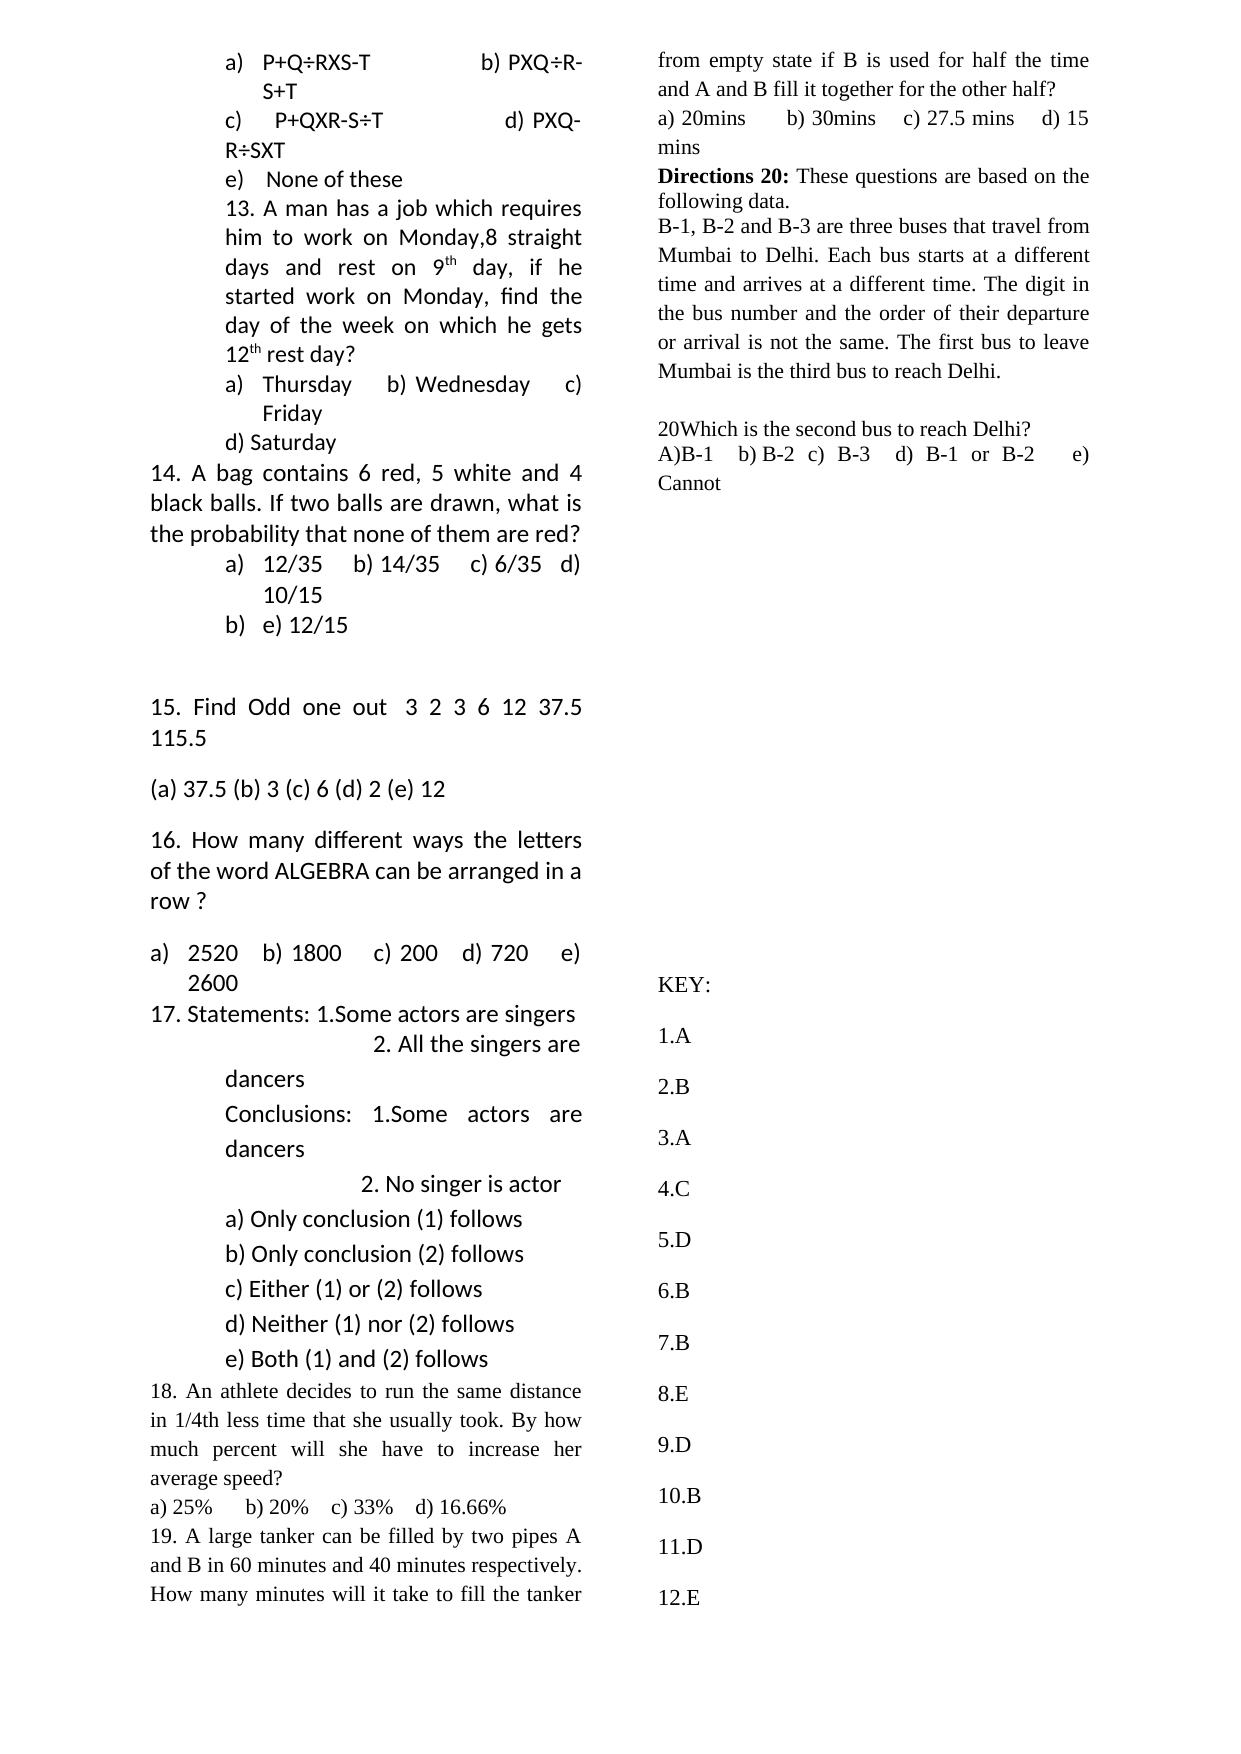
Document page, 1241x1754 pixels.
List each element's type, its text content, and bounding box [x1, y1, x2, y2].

text 19. A large tanker can be filled by two pipes A and B in 60 minutes and 40 minutes respectively. How many minutes will it take to fill the tanker from empty state if B is used for half the time and A and B fill it together for the other half? [658, 47, 1090, 101]
text 20Which is the second bus to reach Delhi? [658, 416, 1090, 441]
text 5.D [658, 1227, 1090, 1253]
text c) P+QXR-S÷T d) PXQ-R÷SXT [225, 105, 583, 164]
text 1.A [658, 1022, 1090, 1049]
text 17. Statements: 1.Some actors are singers [150, 998, 583, 1028]
text 4.C [658, 1176, 1090, 1202]
text Directions 20: These questions are based on the following data. [658, 163, 1090, 213]
list e) 12/15 [225, 609, 583, 640]
list 2. All the singers are dancers [225, 1028, 583, 1094]
text 3.A [658, 1124, 1090, 1151]
text 16. How many different ways the letters of the word ALGEBRA can be arranged in a row ? [150, 824, 583, 916]
list Conclusions: 1.Some actors are dancers [225, 1098, 583, 1164]
text 9.D [658, 1431, 1090, 1457]
list e) Both (1) and (2) follows [225, 1343, 583, 1374]
list d) Saturday [225, 427, 583, 457]
text 7.B [658, 1329, 1090, 1355]
text 19. A large tanker can be filled by two pipes A and B in 60 minutes and 40 minutes respectively. How many minutes will it take to fill the tanker from empty state if B is used for half the time and A and B fill it together for the other half? [150, 1523, 583, 1606]
list d) Neither (1) nor (2) follows [225, 1308, 583, 1339]
text 15. Find Odd one out 3 2 3 6 12 37.5 115.5 [150, 691, 583, 752]
text 18. An athlete decides to run the same distance in 1/4th less time that she usually took. By how much percent will she have to increase her average speed? [150, 1378, 583, 1490]
list 13. A man has a job which requires him to work on Monday,8 straight days and rest on 9th day, if he started work on Monday, find the day of the week on which he gets 12th rest day? [225, 193, 583, 369]
list 2520 b) 1800 c) 200 d) 720 e) 2600 [150, 937, 583, 998]
text a) 20mins b) 30mins c) 27.5 mins d) 15 mins [658, 105, 1090, 159]
list 2. No singer is actor [225, 1168, 583, 1199]
text 6.B [658, 1278, 1090, 1304]
text a) 25% b) 20% c) 33% d) 16.66% [150, 1494, 583, 1519]
list P+Q÷RXS-T b) PXQ÷R-S+T [225, 47, 583, 105]
list Thursday b) Wednesday c) Friday [225, 369, 583, 427]
list c) Either (1) or (2) follows [225, 1273, 583, 1304]
text KEY: [658, 971, 1090, 998]
text (a) 37.5 (b) 3 (c) 6 (d) 2 (e) 12 [150, 773, 583, 803]
text e) None of these [225, 164, 583, 193]
text 10.B [658, 1482, 1090, 1508]
text 12.E [658, 1584, 1090, 1610]
text 11.D [658, 1533, 1090, 1559]
text A)B-1 b) B-2 c) B-3 d) B-1 or B-2 e) Cannot [658, 441, 1090, 495]
list a) Only conclusion (1) follows [225, 1203, 583, 1234]
text 14. A bag contains 6 red, 5 white and 4 black balls. If two balls are drawn, what is the probability that none of them are red? [150, 457, 583, 548]
list 12/35 b) 14/35 c) 6/35 d) 10/15 [225, 548, 583, 609]
text 2.B [658, 1073, 1090, 1100]
text B-1, B-2 and B-3 are three buses that travel from Mumbai to Delhi. Each bus starts at a different time and arrives at a different time. The digit in the bus number and the order of their departure or arrival is not the same. The first bus to leave Mumbai is the third bus to reach Delhi. [658, 213, 1090, 383]
text 8.E [658, 1380, 1090, 1406]
list b) Only conclusion (2) follows [225, 1238, 583, 1269]
